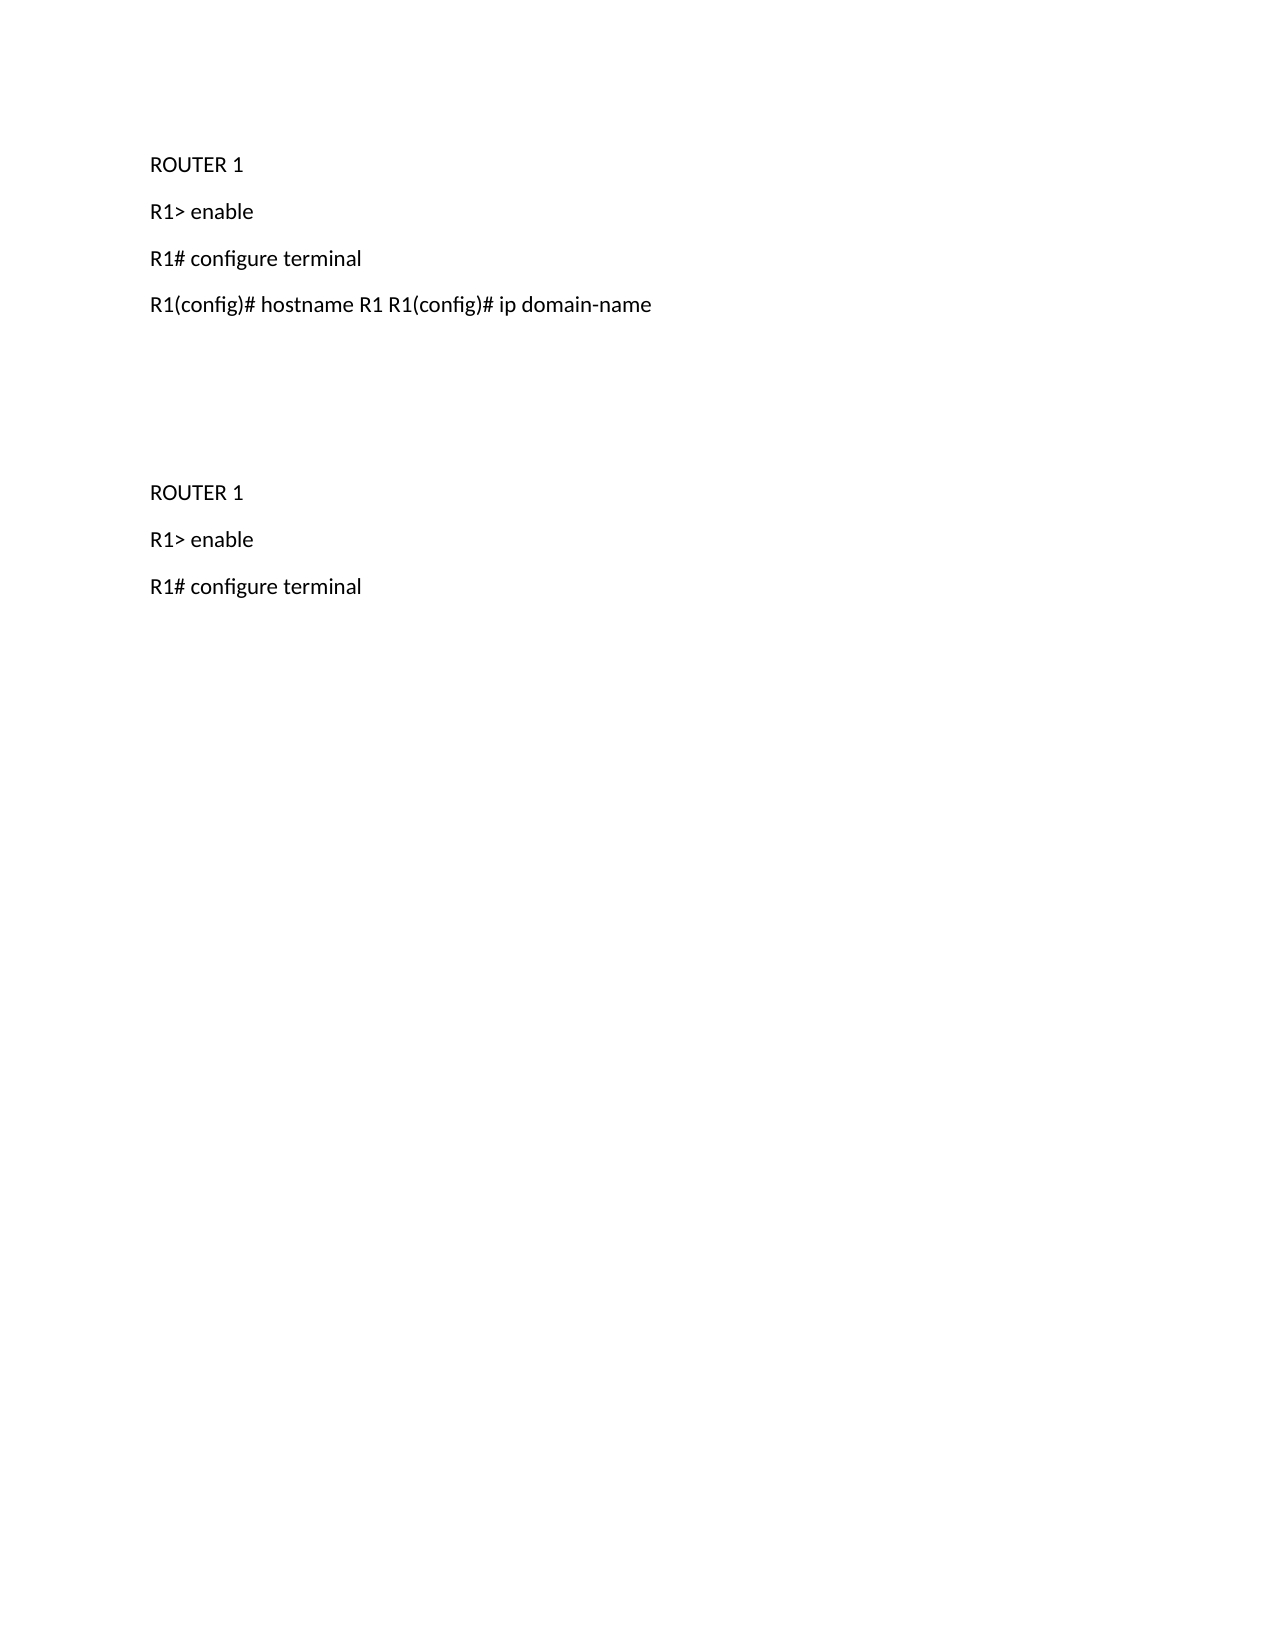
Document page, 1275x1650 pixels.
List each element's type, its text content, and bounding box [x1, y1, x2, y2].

text R1(config)# hostname R1 R1(config)# ip domain-name [150, 291, 1125, 319]
text R1> enable [150, 197, 1125, 225]
text R1# configure terminal [150, 572, 1125, 600]
text ROUTER 1 [150, 478, 1125, 506]
text ROUTER 1 [150, 150, 1125, 178]
text R1# configure terminal [150, 244, 1125, 272]
text R1> enable [150, 525, 1125, 553]
